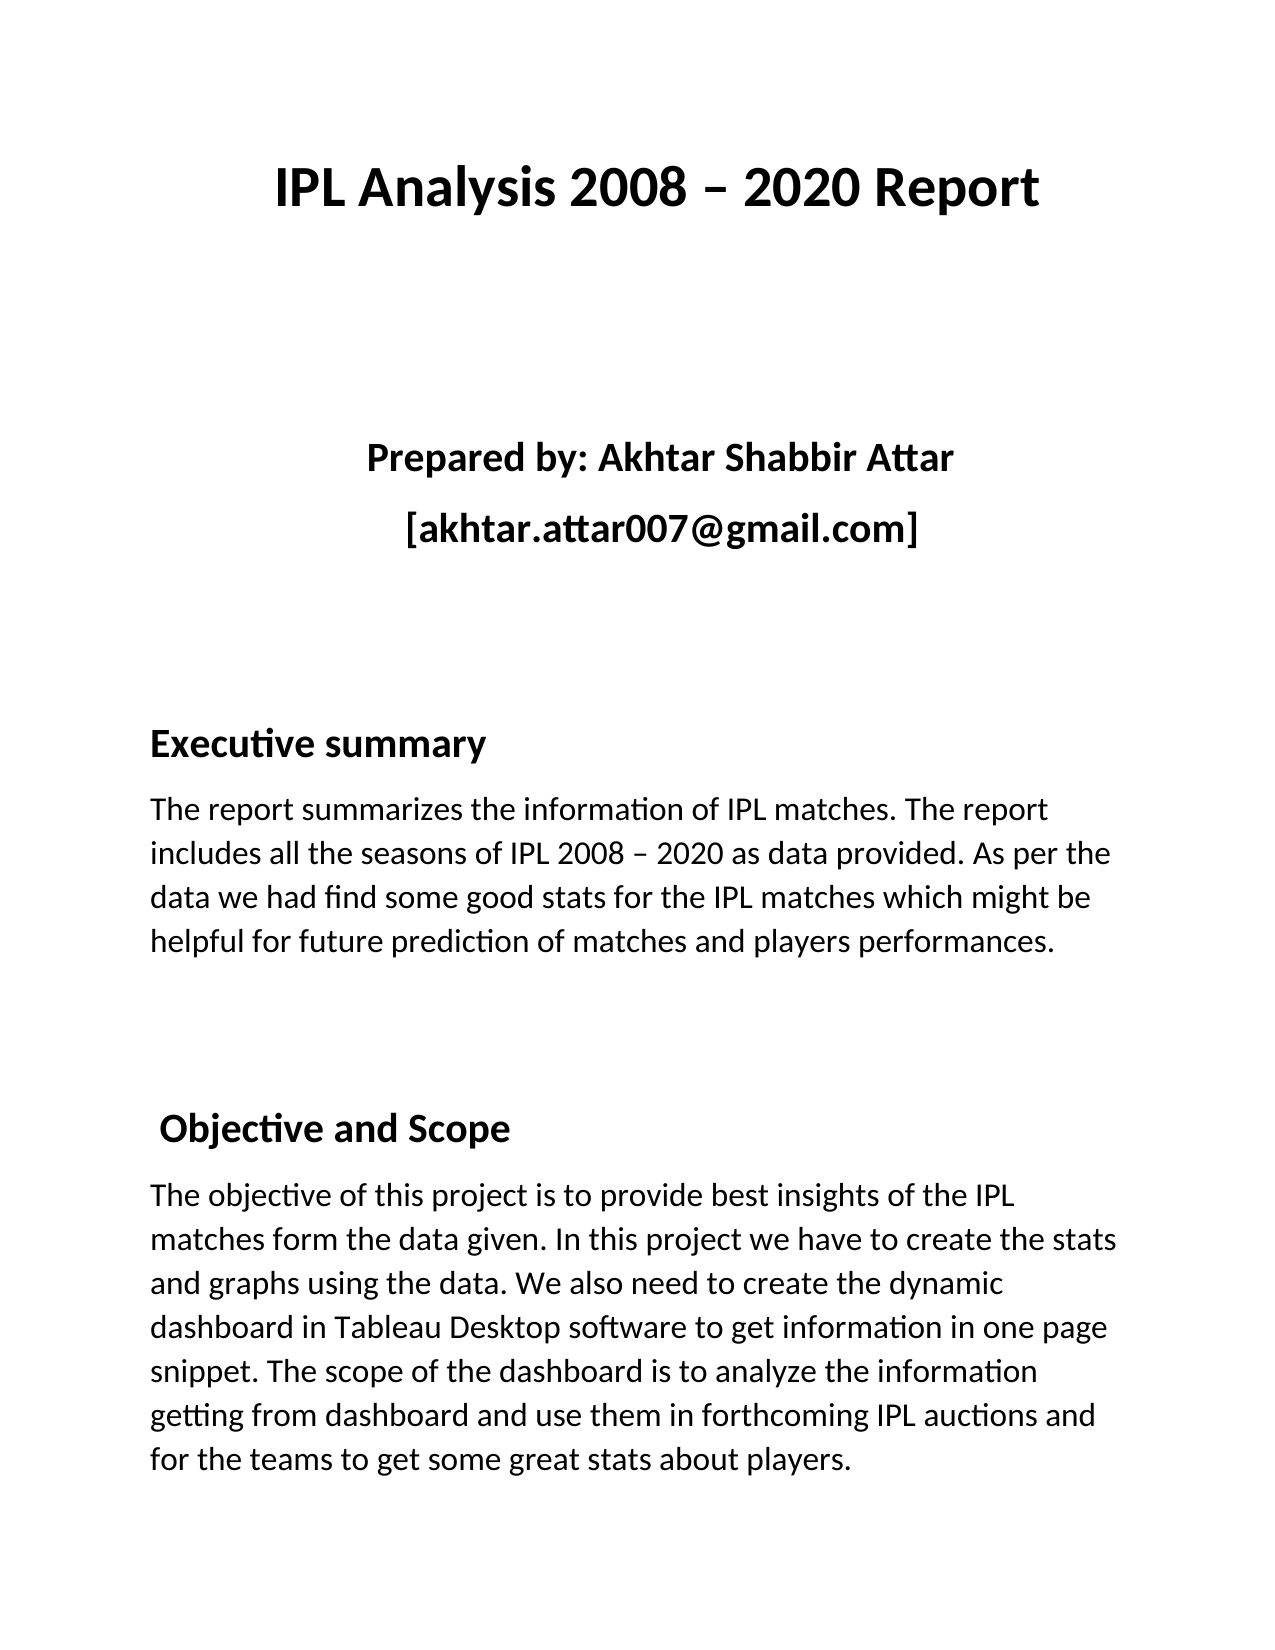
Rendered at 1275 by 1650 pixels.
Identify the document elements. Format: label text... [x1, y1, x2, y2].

text Executive summary [150, 717, 1125, 768]
text [akhtar.attar007@gmail.com] [150, 502, 1125, 553]
text The report summarizes the information of IPL matches. The report includes all the seasons of IPL 2008 – 2020 as data provided. As per the data we had find some good stats for the IPL matches which might be helpful for future prediction of matches and players performances. [150, 788, 1125, 961]
text The objective of this project is to provide best insights of the IPL matches form the data given. In this project we have to create the stats and graphs using the data. We also need to create the dynamic dashboard in Tableau Desktop software to get information in one page snippet. The scope of the dashboard is to analyze the information getting from dashboard and use them in forthcoming IPL auctions and for the teams to get some great stats about players. [150, 1174, 1125, 1478]
text Objective and Scope [150, 1102, 1125, 1153]
text Prepared by: Akhtar Shabbir Attar [150, 431, 1125, 481]
text IPL Analysis 2008 – 2020 Report [150, 150, 1125, 221]
